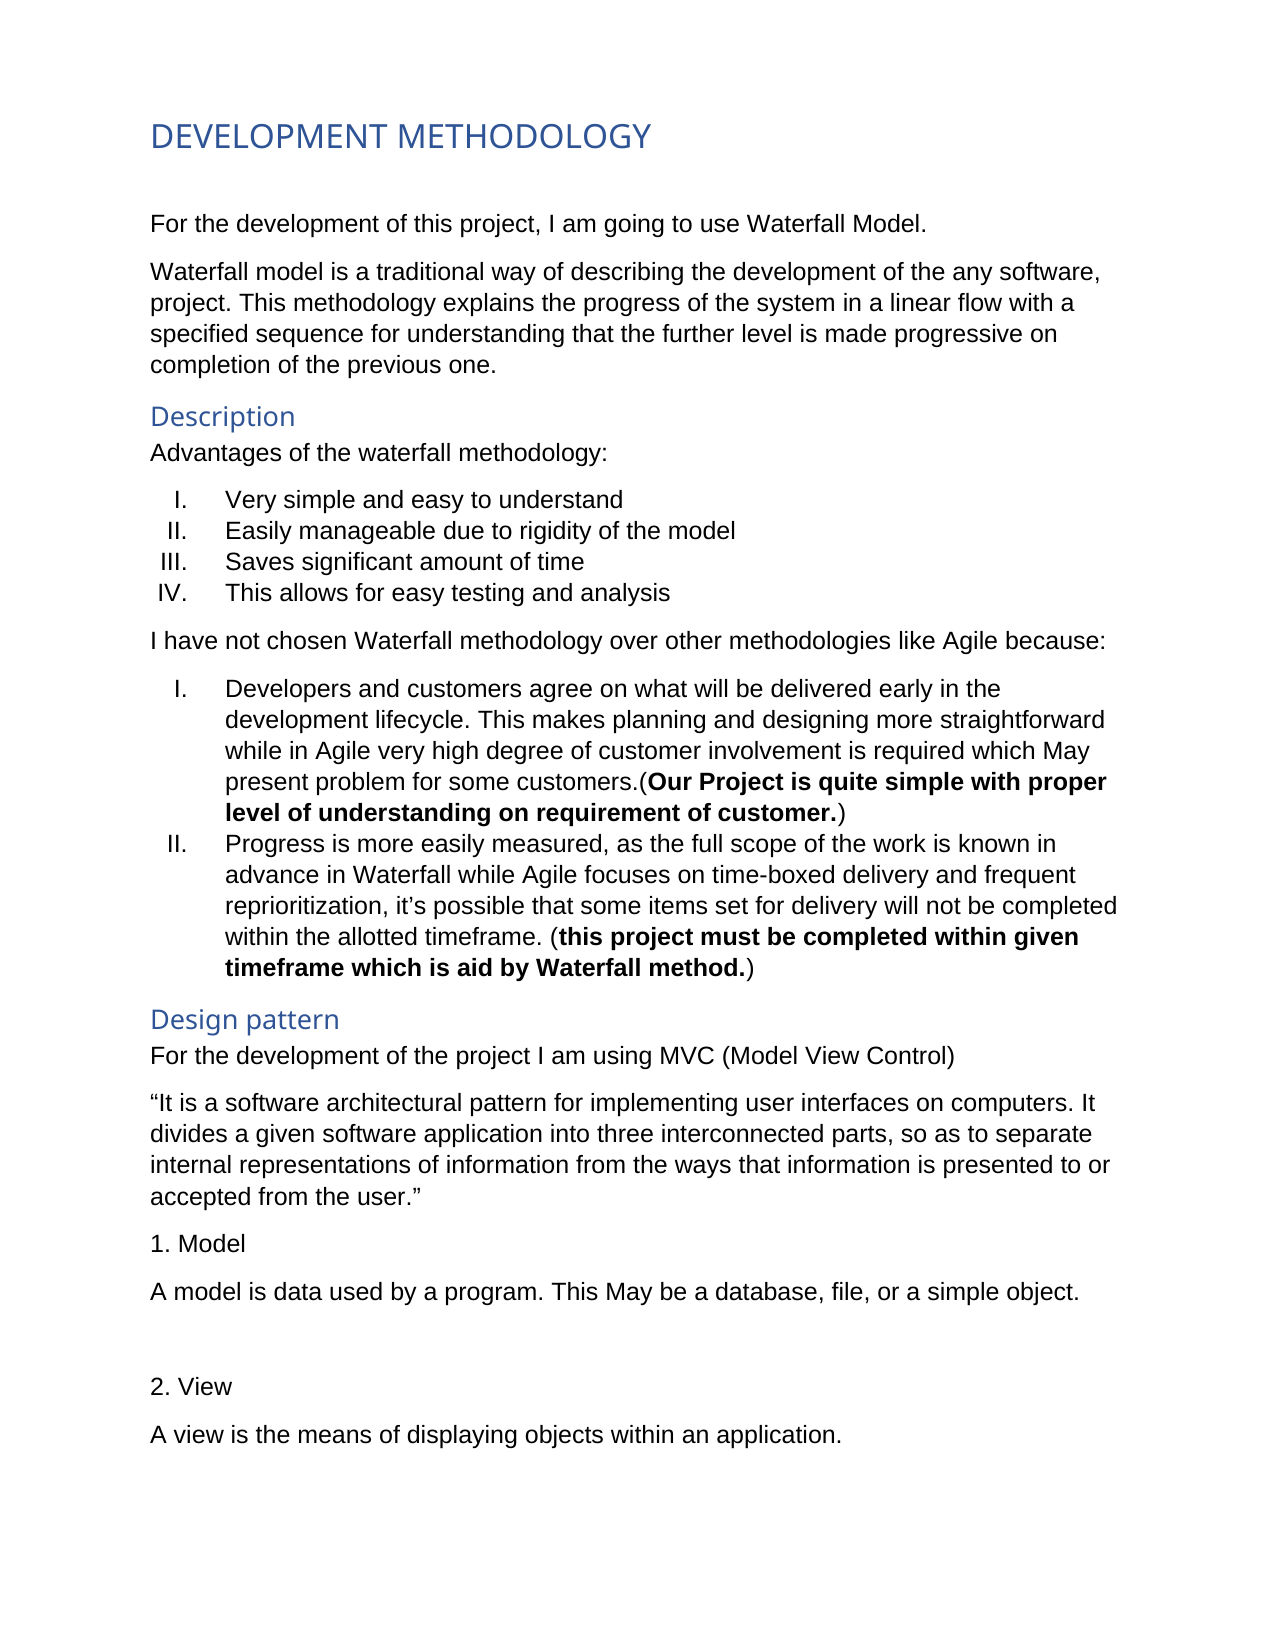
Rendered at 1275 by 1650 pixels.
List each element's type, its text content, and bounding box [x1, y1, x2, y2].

list Easily manageable due to rigidity of the model [187, 516, 1125, 545]
subtitle Design pattern [150, 1001, 1125, 1038]
subtitle Description [150, 398, 1125, 434]
subtitle DEVELOPMENT METHODOLOGY [150, 112, 1125, 158]
text A view is the means of displaying objects within an application. [150, 1420, 1125, 1449]
text Advantages of the waterfall methodology: [150, 437, 1125, 466]
text “It is a software architectural pattern for implementing user interfaces on computers. It divides a given software application into three interconnected parts, so as to separate internal representations of information from the ways that information is presented to or accepted from the user.” [150, 1088, 1125, 1210]
text Waterfall model is a traditional way of describing the development of the any software, project. This methodology explains the progress of the system in a linear flow with a specified sequence for understanding that the further level is made progressive on completion of the previous one. [150, 257, 1125, 379]
text 1. Model [150, 1229, 1125, 1258]
text For the development of this project, I am going to use Waterfall Model. [150, 209, 1125, 238]
list Very simple and easy to understand [187, 485, 1125, 514]
text For the development of the project I am using MVC (Model View Control) [150, 1041, 1125, 1069]
list Saves significant amount of time [187, 547, 1125, 576]
list Developers and customers agree on what will be delivered early in the development lifecycle. This makes planning and designing more straightforward while in Agile very high degree of customer involvement is required which May present problem for some customers.(Our Project is quite simple with proper level of understanding on requirement of customer.) [187, 674, 1125, 827]
text A model is data used by a program. This May be a database, file, or a simple object. [150, 1277, 1125, 1306]
text I have not chosen Waterfall methodology over other methodologies like Agile because: [150, 626, 1125, 655]
text 2. View [150, 1372, 1125, 1401]
list This allows for easy testing and analysis [187, 578, 1125, 607]
list Progress is more easily measured, as the full scope of the work is known in advance in Waterfall while Agile focuses on time-boxed delivery and frequent reprioritization, it’s possible that some items set for delivery will not be completed within the allotted timeframe. (this project must be completed within given timeframe which is aid by Waterfall method.) [187, 829, 1125, 982]
